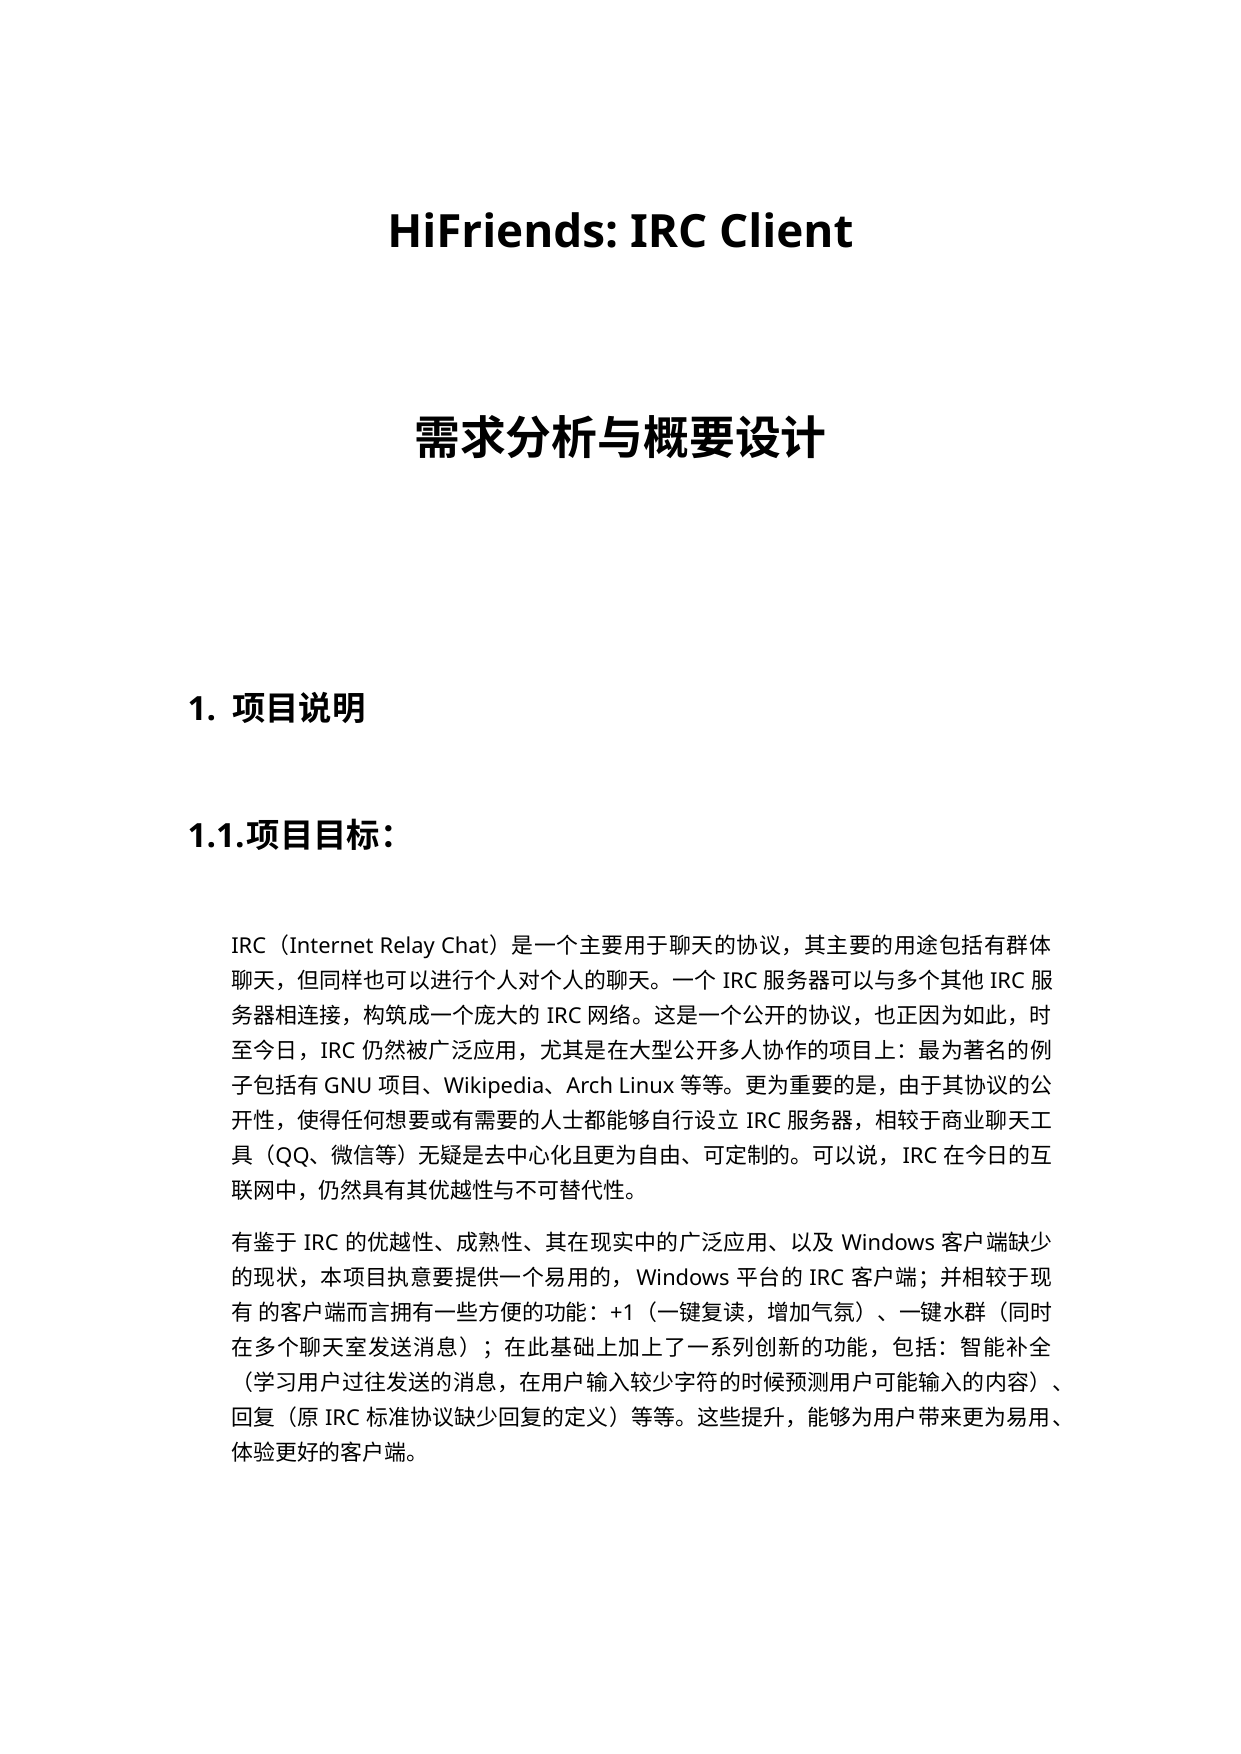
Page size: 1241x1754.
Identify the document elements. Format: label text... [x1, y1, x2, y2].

subtitle 项目目标： [187, 800, 1053, 865]
subtitle 项目说明 [187, 673, 1053, 738]
subtitle 需求分析与概要设计 [187, 386, 1053, 483]
text 有鉴于 IRC 的优越性、成熟性、其在现实中的广泛应用、以及 Windows 客户端缺少的现状，本项目执意要提供一个易用的，Windows 平台的 IRC 客户端；并相较于现有 的客户端而言拥有一些方便的功能：+1（一键复读，增加气氛）、一键水群（同时在多个聊天室发送消息）；在此基础上加上了一系列创新的功能，包括：智能补全（学习用户过往发送的消息，在用户输入较少字符的时候预测用户可能输入的内容）、回复（原 IRC 标准协议缺少回复的定义）等等。这些提升，能够为用户带来更为易用、体验更好的客户端。 [231, 1224, 1053, 1467]
text IRC（Internet Relay Chat）是一个主要用于聊天的协议，其主要的用途包括有群体聊天，但同样也可以进行个人对个人的聊天。一个 IRC 服务器可以与多个其他 IRC 服务器相连接，构筑成一个庞大的 IRC 网络。这是一个公开的协议，也正因为如此，时至今日，IRC 仍然被广泛应用，尤其是在大型公开多人协作的项目上：最为著名的例子包括有 GNU 项目、Wikipedia、Arch Linux 等等。更为重要的是，由于其协议的公开性，使得任何想要或有需要的人士都能够自行设立 IRC 服务器，相较于商业聊天工具（QQ、微信等）无疑是去中心化且更为自由、可定制的。可以说，IRC 在今日的互联网中，仍然具有其优越性与不可替代性。 [231, 928, 1053, 1205]
subtitle HiFriends: IRC Client [187, 197, 1053, 262]
